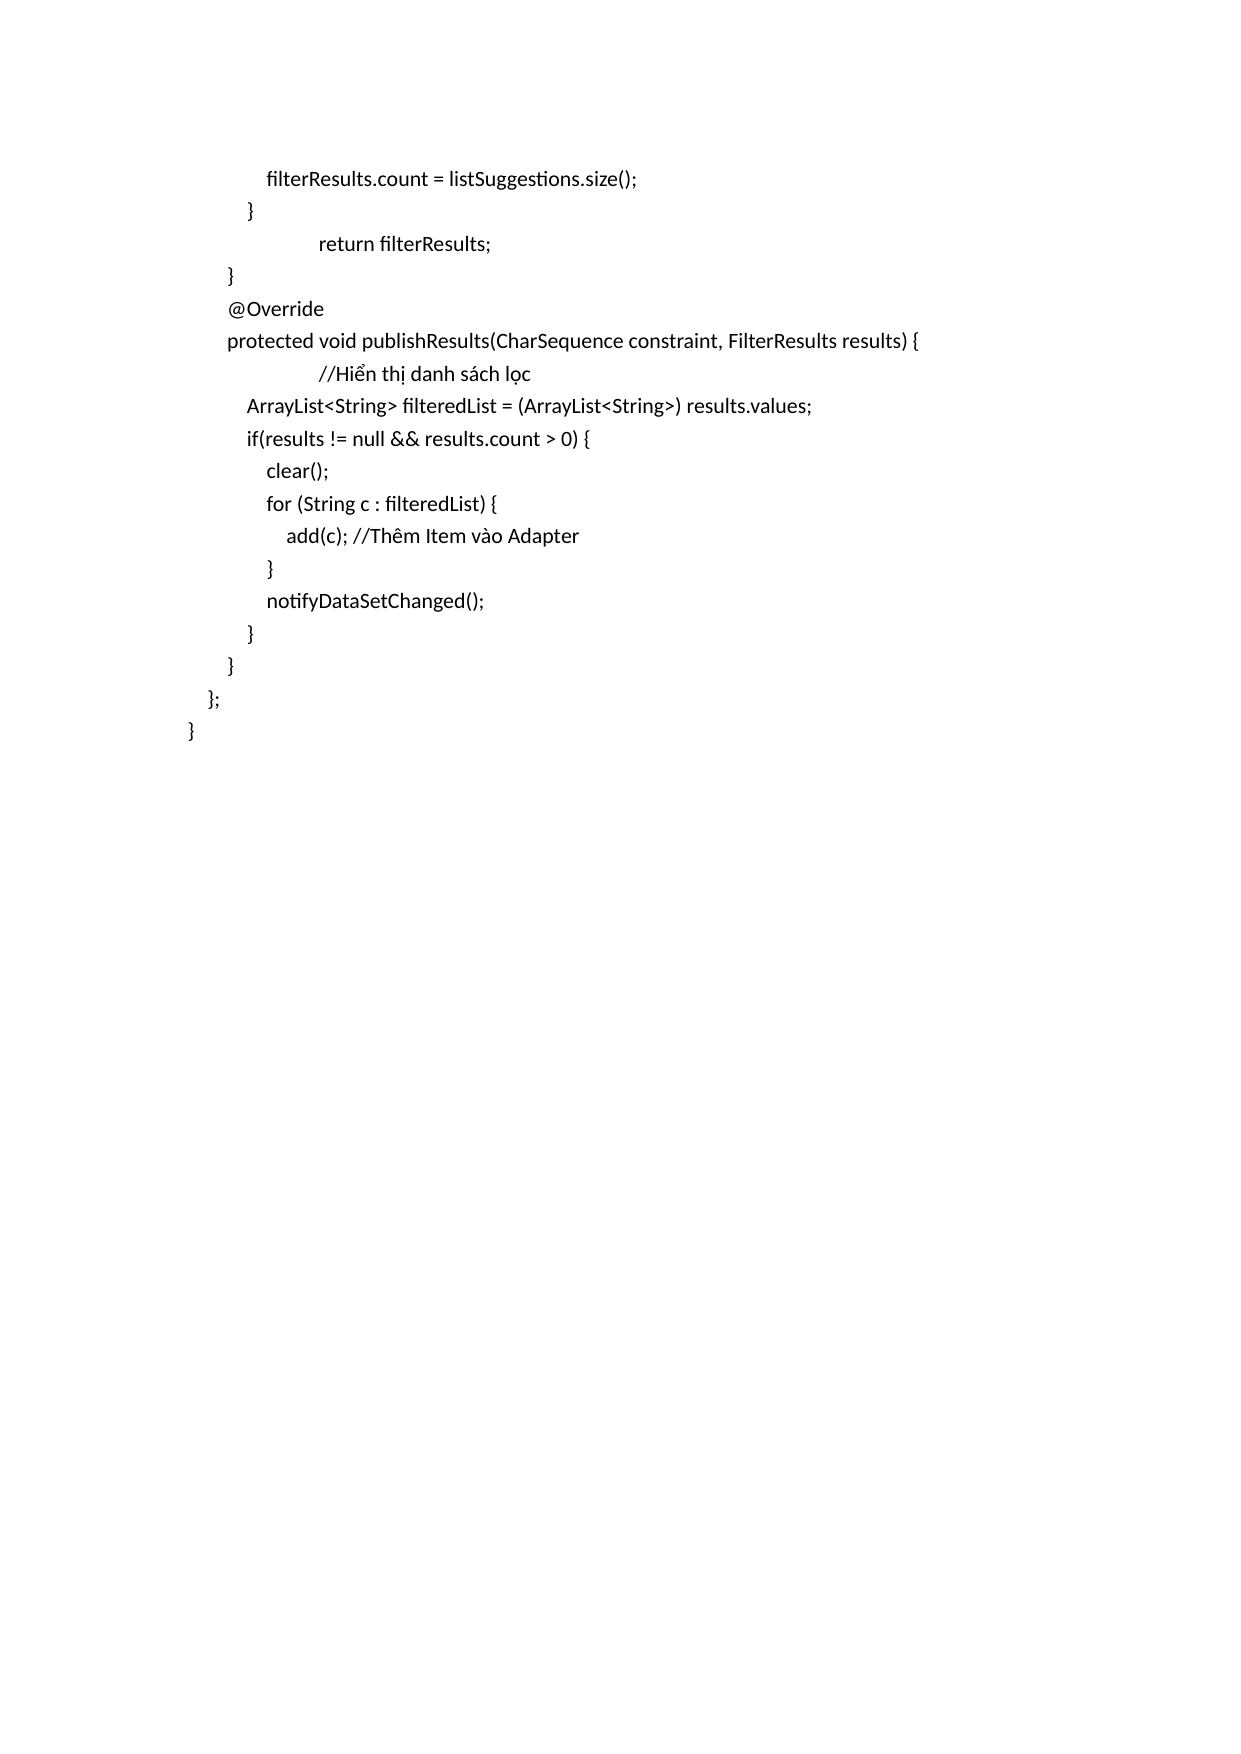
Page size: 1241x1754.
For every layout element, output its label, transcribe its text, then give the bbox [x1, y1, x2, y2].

text }; [187, 682, 1053, 714]
text } [187, 194, 1053, 227]
text protected void publishResults(CharSequence constraint, FilterResults results) { [187, 324, 1053, 357]
text ArrayList<String> filteredList = (ArrayList<String>) results.values; [187, 389, 1053, 422]
text return filterResults; [187, 227, 1053, 259]
text } [187, 649, 1053, 682]
text add(c); //Thêm Item vào Adapter [187, 519, 1053, 552]
text //Hiển thị danh sách lọc [187, 357, 1053, 389]
text for (String c : filteredList) { [187, 487, 1053, 519]
text notifyDataSetChanged(); [187, 584, 1053, 617]
text filterResults.count = listSuggestions.size(); [187, 162, 1053, 194]
text } [187, 617, 1053, 649]
text } [187, 714, 1053, 747]
text } [187, 552, 1053, 584]
text } [187, 259, 1053, 292]
text if(results != null && results.count > 0) { [187, 422, 1053, 454]
text @Override [187, 292, 1053, 324]
text clear(); [187, 454, 1053, 487]
